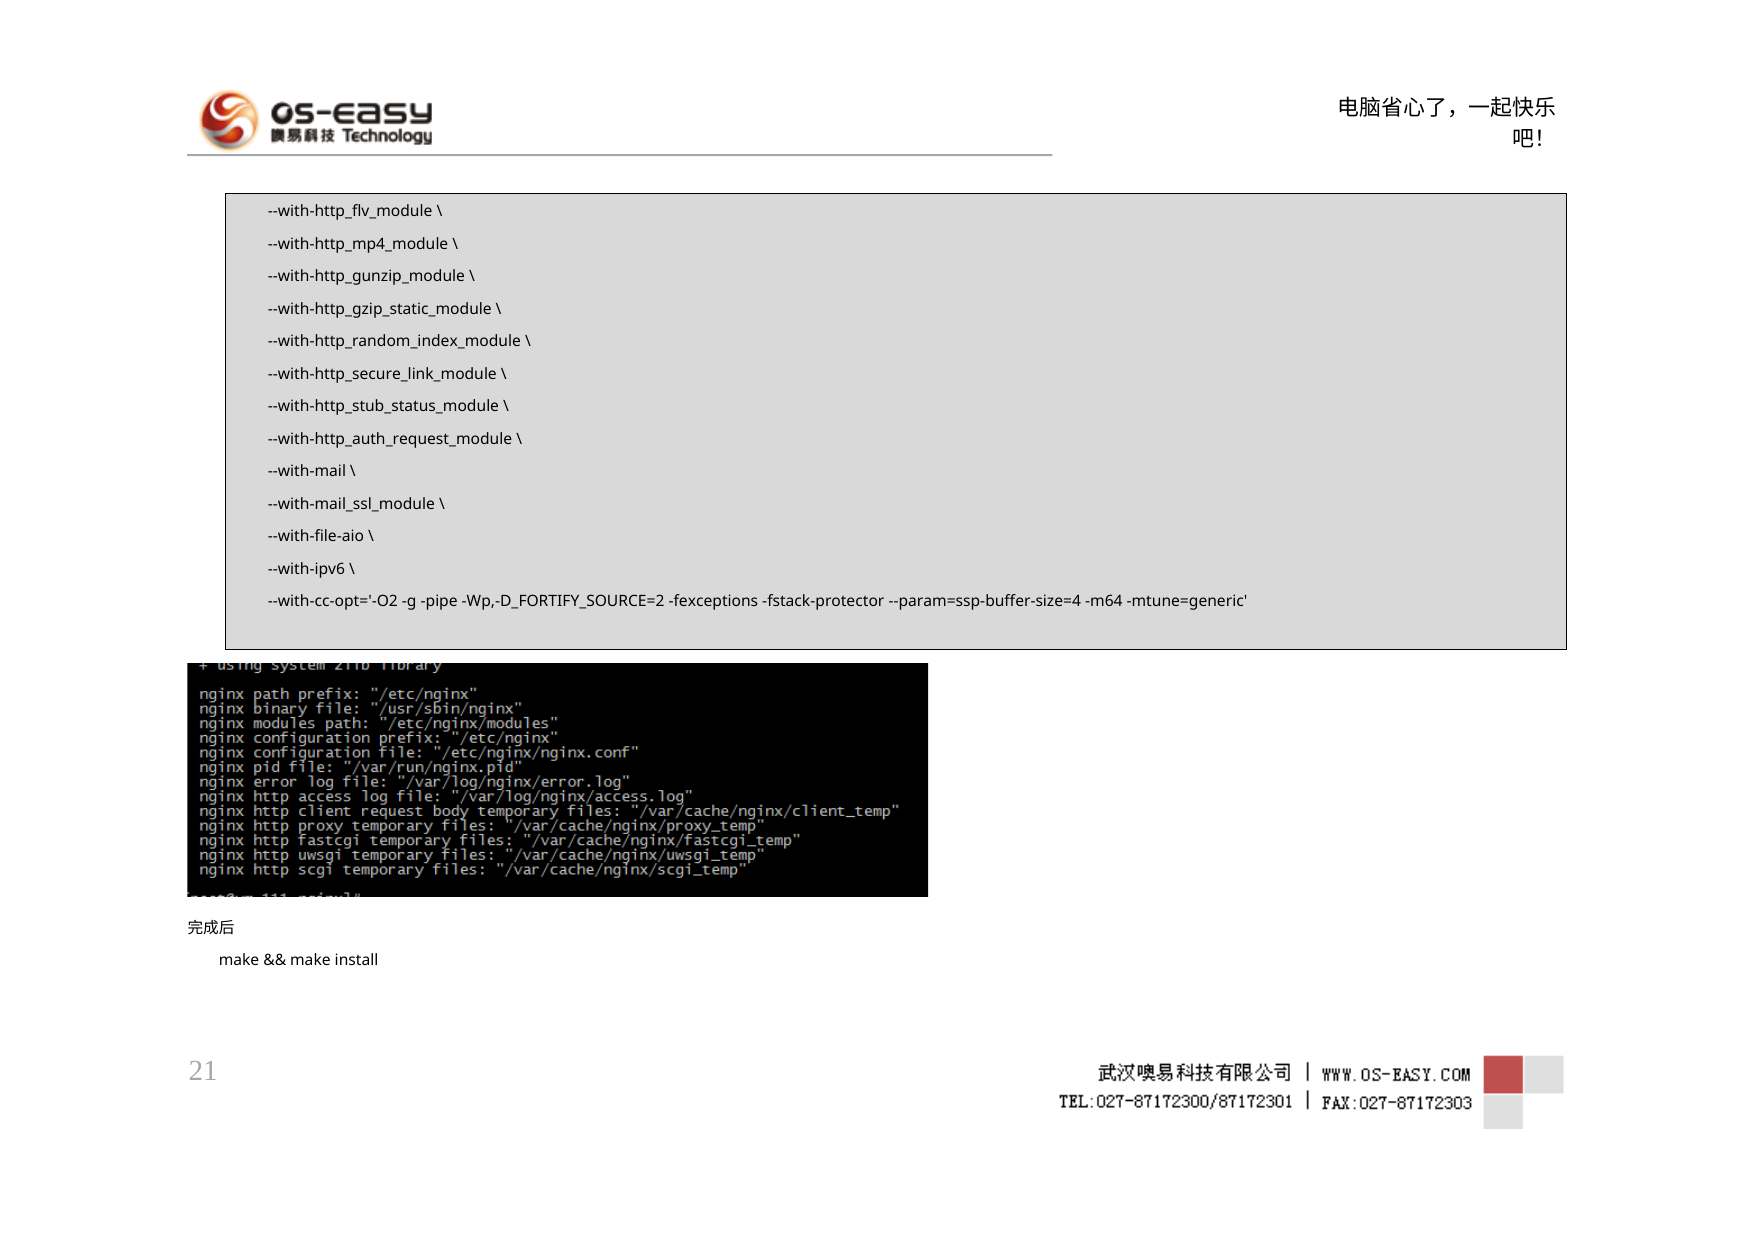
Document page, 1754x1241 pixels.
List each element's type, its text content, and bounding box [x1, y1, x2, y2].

picture [1013, 1053, 1567, 1129]
picture [198, 89, 432, 153]
picture [187, 663, 929, 897]
list make && make install [187, 943, 1567, 975]
text 完成后 [187, 910, 1567, 943]
